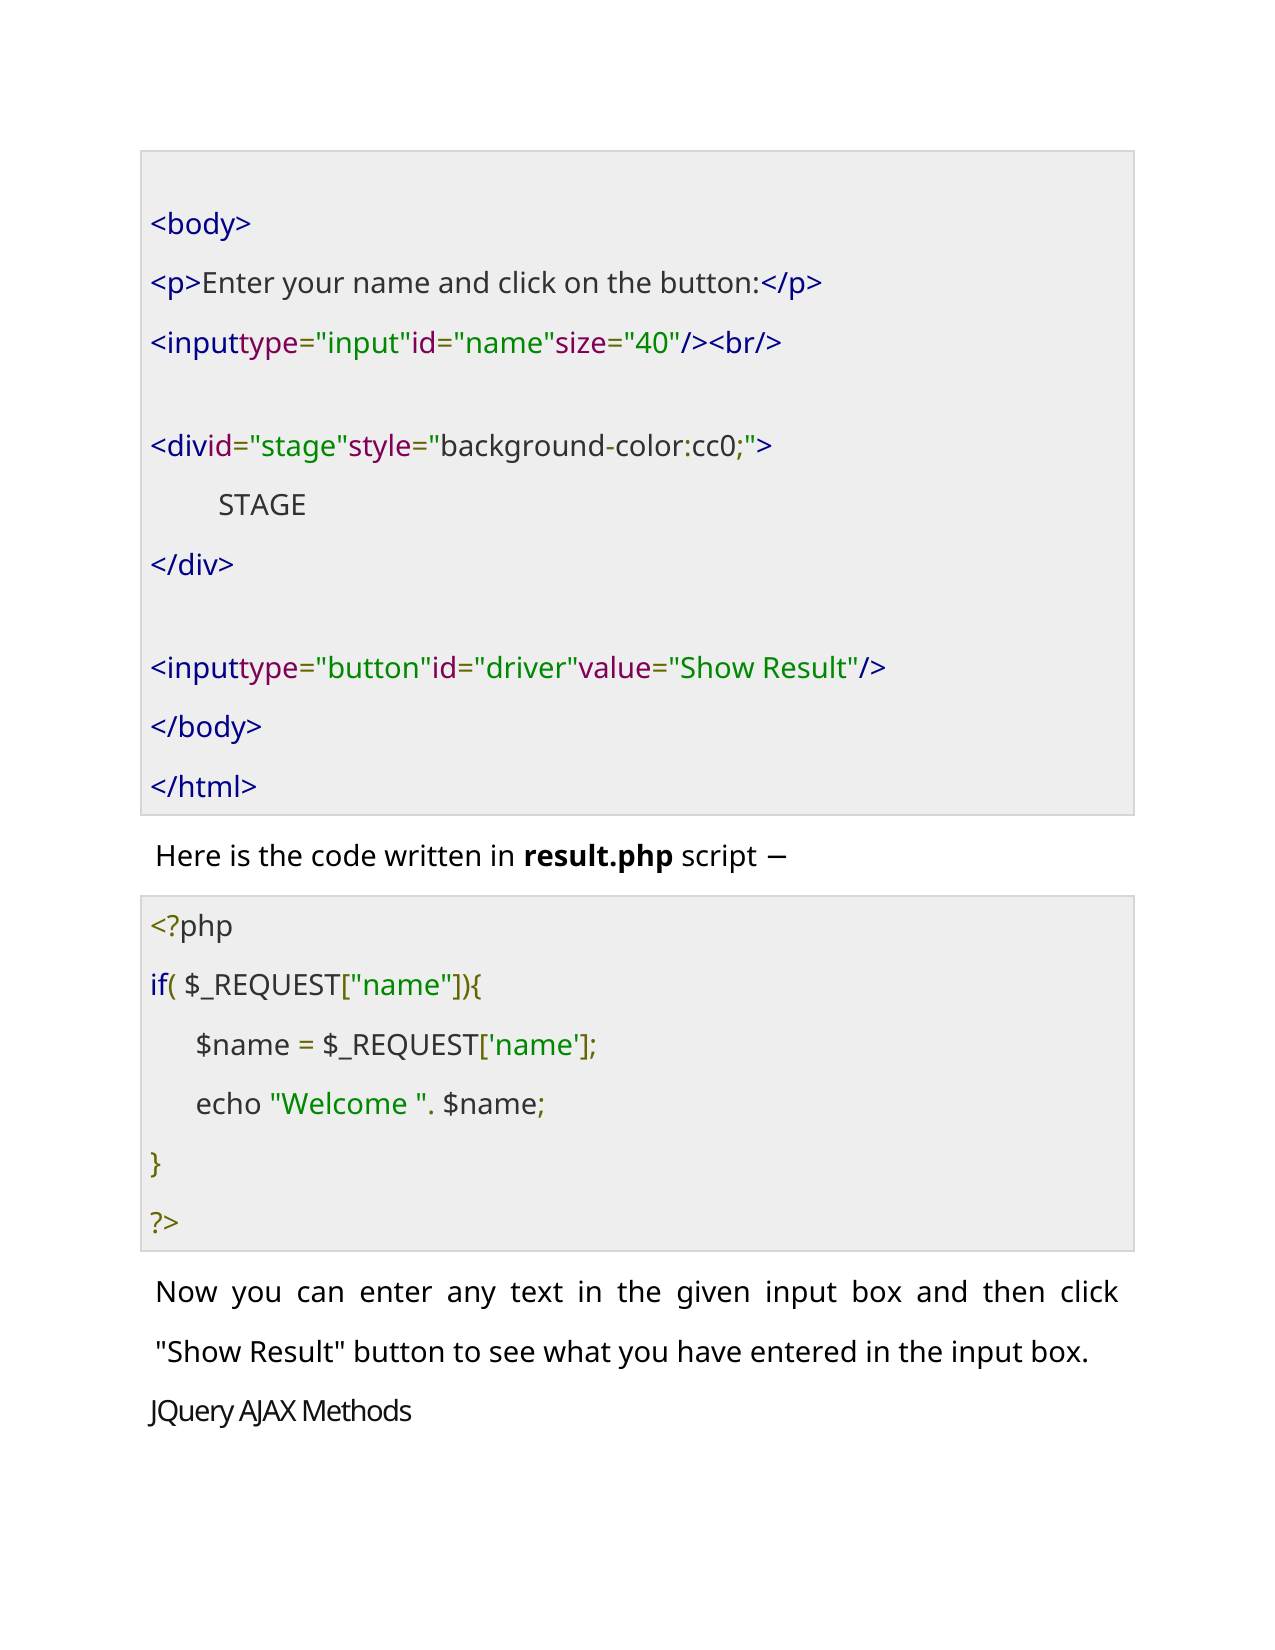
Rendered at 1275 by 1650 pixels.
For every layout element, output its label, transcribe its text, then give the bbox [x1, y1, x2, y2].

text Now you can enter any text in the given input box and then click "Show Result" button to see what you have entered in the input box. [155, 1272, 1120, 1371]
text </html> [142, 756, 1133, 814]
text if( $_REQUEST["name"]){ [142, 954, 1133, 1004]
text <p>Enter your name and click on the button:</p> [142, 253, 1133, 302]
text Here is the code written in result.php script − [155, 835, 1120, 875]
text ?> [142, 1192, 1133, 1250]
text <inputtype="button"id="driver"value="Show Result"/> [142, 637, 1133, 687]
text STAGE [142, 475, 1133, 524]
text } [142, 1133, 1133, 1182]
text $name = $_REQUEST['name']; [142, 1014, 1133, 1063]
text <divid="stage"style="background-color:cc0;"> [142, 415, 1133, 465]
subtitle JQuery AJAX Methods [150, 1391, 1120, 1430]
text <inputtype="input"id="name"size="40"/><br/> [142, 312, 1133, 362]
text <body> [142, 193, 1133, 243]
text </body> [142, 697, 1133, 746]
text <?php [142, 897, 1133, 944]
text </div> [142, 534, 1133, 584]
text echo "Welcome ". $name; [142, 1073, 1133, 1123]
